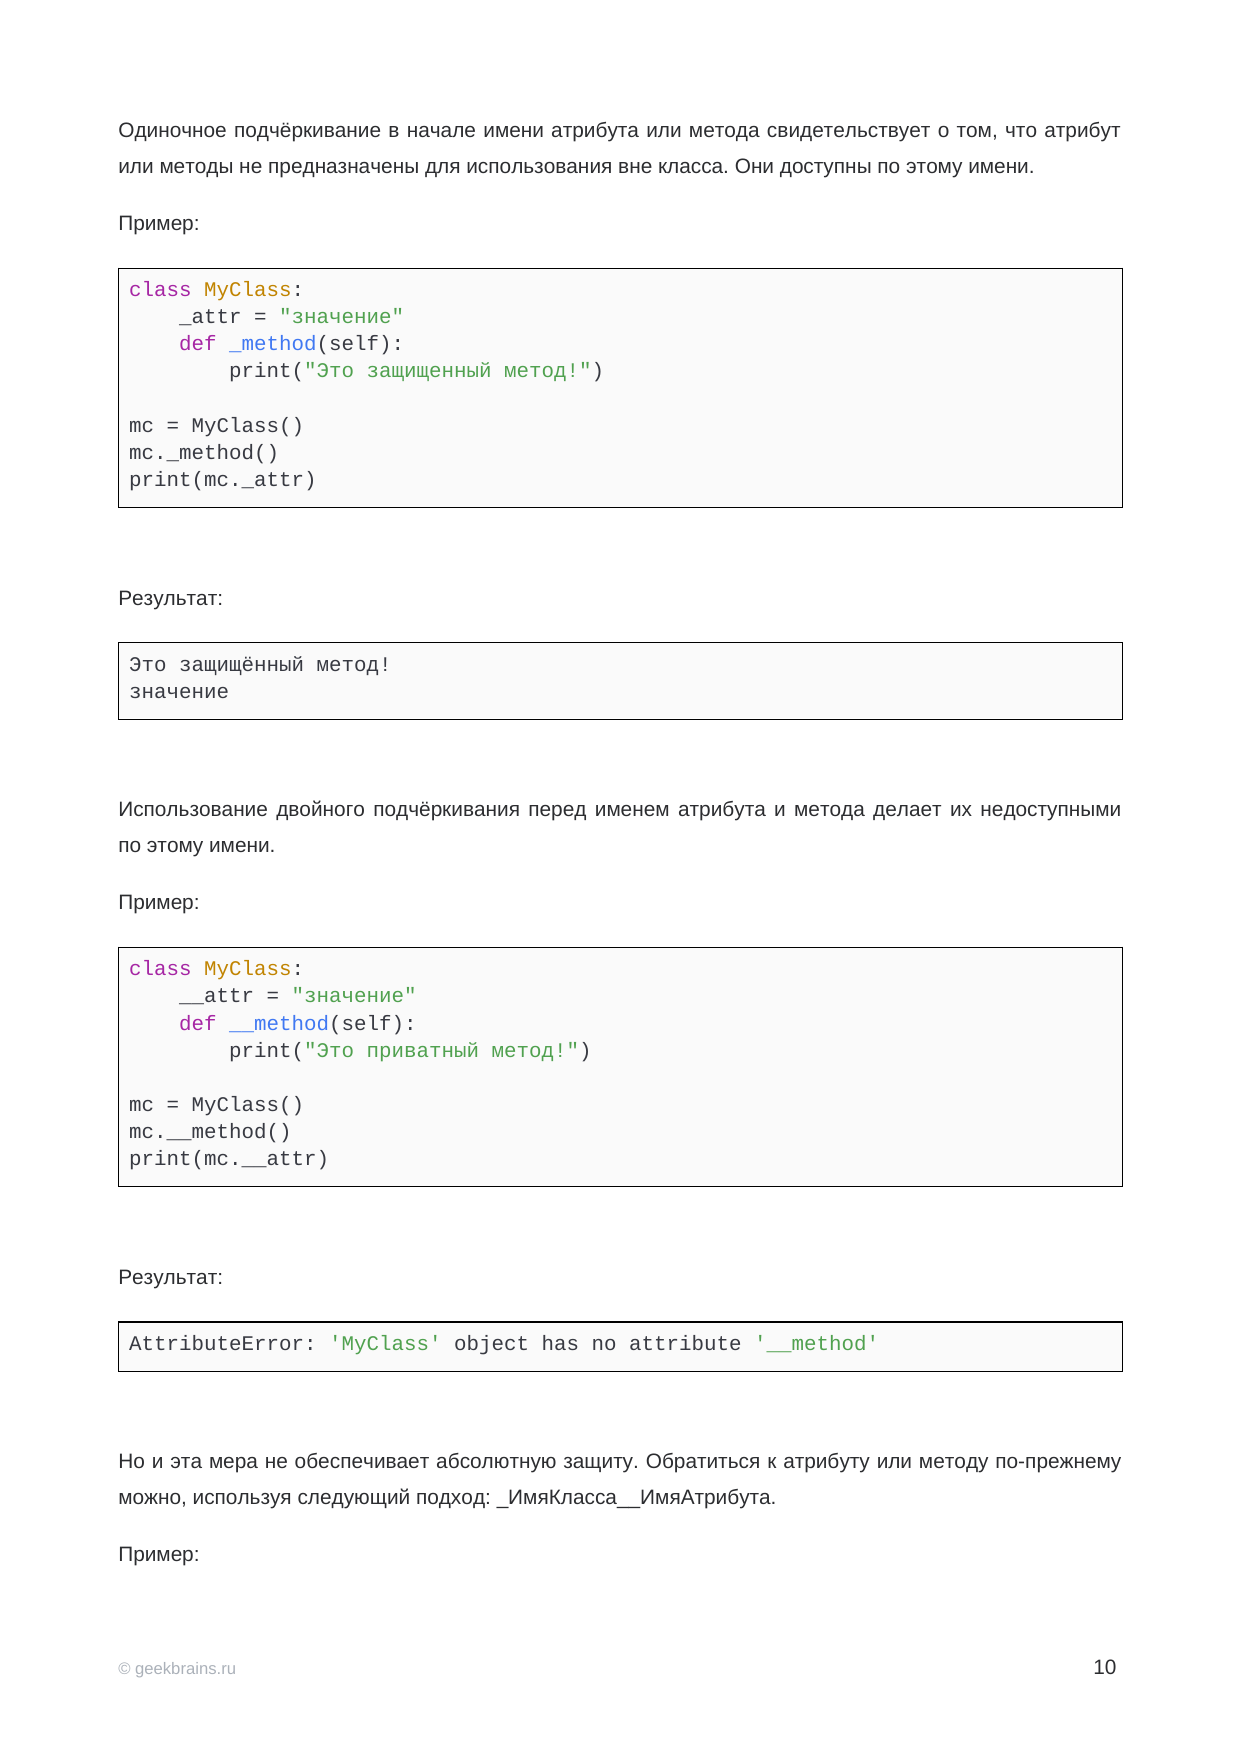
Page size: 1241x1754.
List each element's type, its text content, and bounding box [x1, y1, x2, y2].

table_header Это защищённый метод! значение [119, 643, 1122, 718]
text Пример: [118, 890, 1122, 914]
text Использование двойного подчёркивания перед именем атрибута и метода делает их недоступными по этому имени. [118, 797, 1122, 857]
text Пример: [118, 1542, 1122, 1566]
text Результат: [118, 1265, 1122, 1289]
text Но и эта мера не обеспечивает абсолютную защиту. Обратиться к атрибуту или методу по-прежнему можно, используя следующий подход: _ИмяКласса__ИмяАтрибута. [118, 1449, 1122, 1509]
table_header class MyClass: __attr = "значение" def __method(self): print("Это приватный метод!") mc = MyClass() mc.__method() print(mc.__attr) [119, 948, 1122, 1186]
table_header class MyClass: _attr = "значение" def _method(self): print("Это защищенный метод!") mc = MyClass() mc._method() print(mc._attr) [119, 269, 1122, 507]
text Результат: [118, 586, 1122, 609]
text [118, 118, 1122, 178]
table_header AttributeError: 'MyClass' object has no attribute '__method' [119, 1323, 1122, 1371]
text Пример: [118, 211, 1122, 235]
